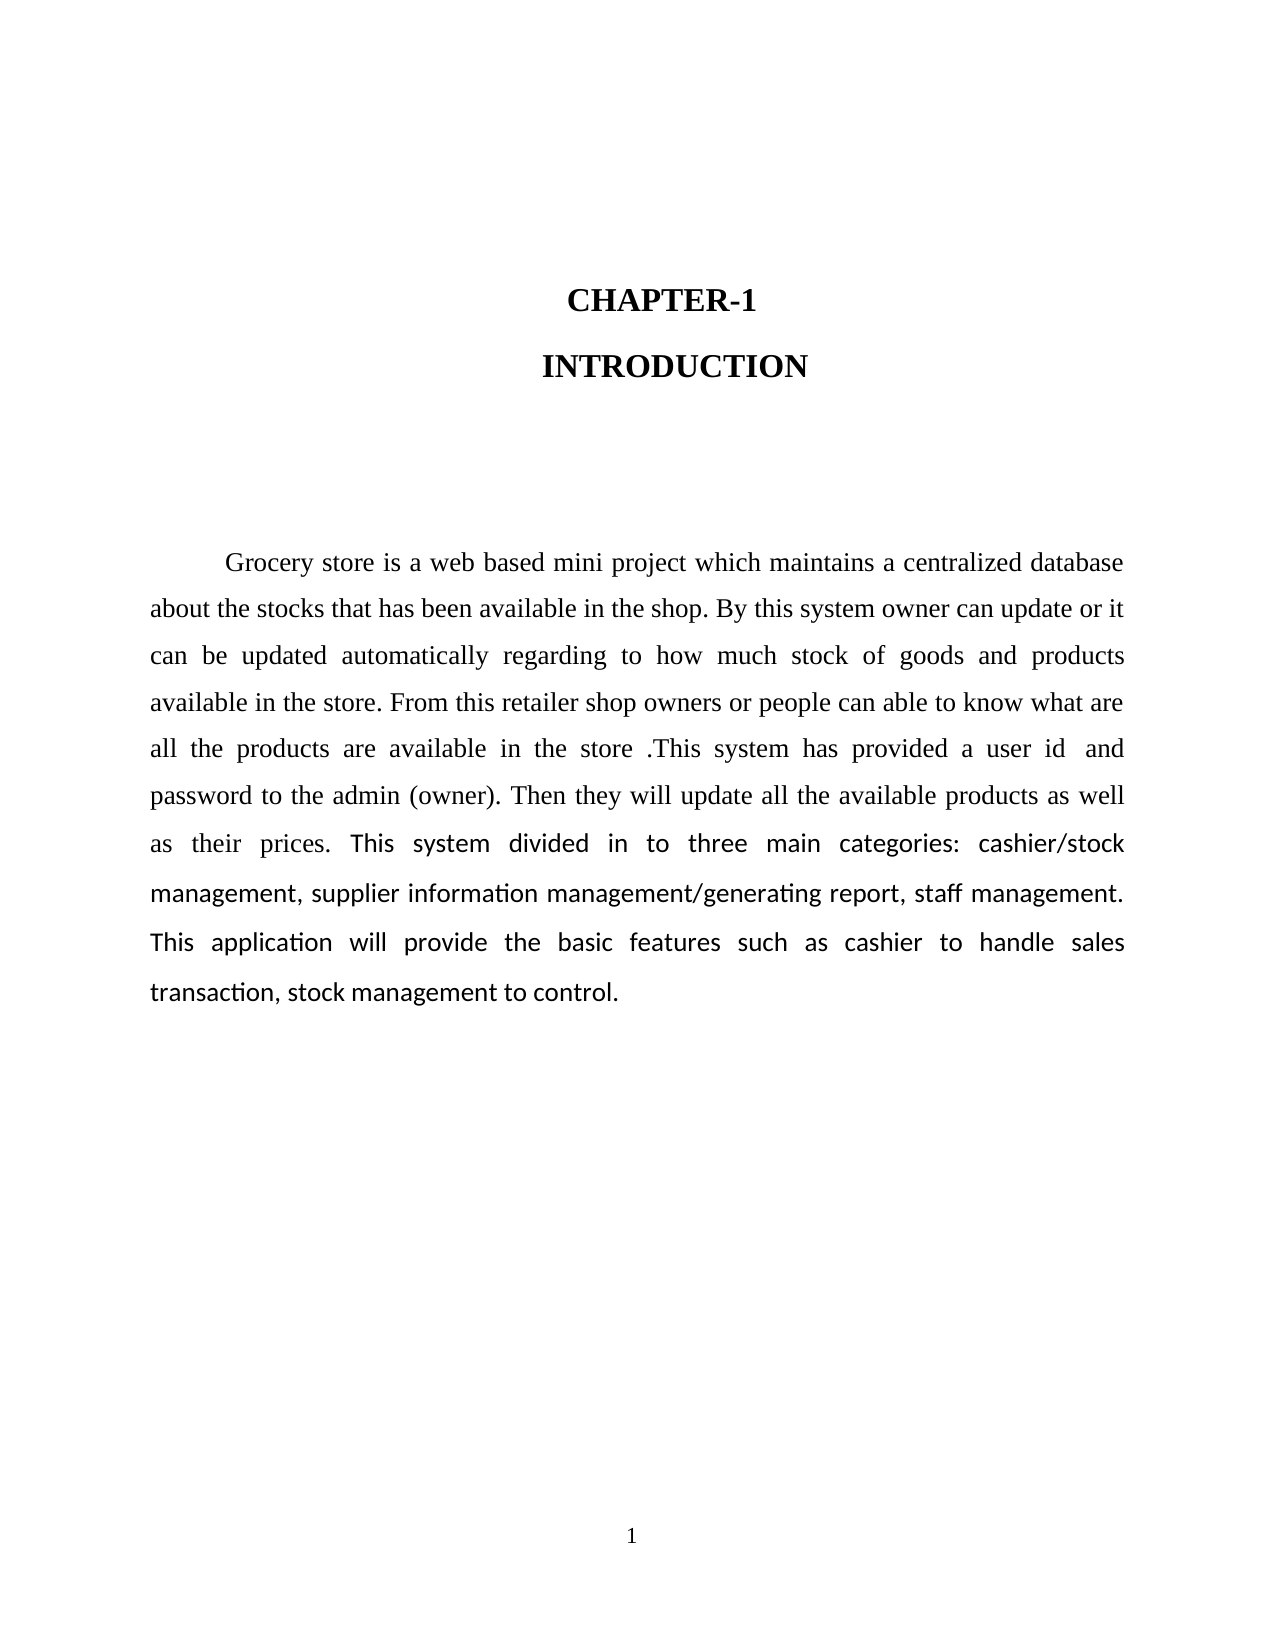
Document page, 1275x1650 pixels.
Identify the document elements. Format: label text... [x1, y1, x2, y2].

list CHAPTER-1 [542, 280, 1192, 318]
text Grocery store is a web based mini project which maintains a centralized database about the stocks that has been available in the shop. By this system owner can update or it can be updated automatically regarding to how much stock of goods and products available in the store. From this retailer shop owners or people can able to know what are all the products are available in the store .This system has provided a user id and password to the admin (owner). Then they will update all the available products as well as their prices. This system divided in to three main categories: cashier/stock management, supplier information management/generating report, staff management. This application will provide the basic features such as cashier to handle sales transaction, stock management to control. [150, 546, 1125, 1008]
list INTRODUCTION [542, 346, 1192, 384]
